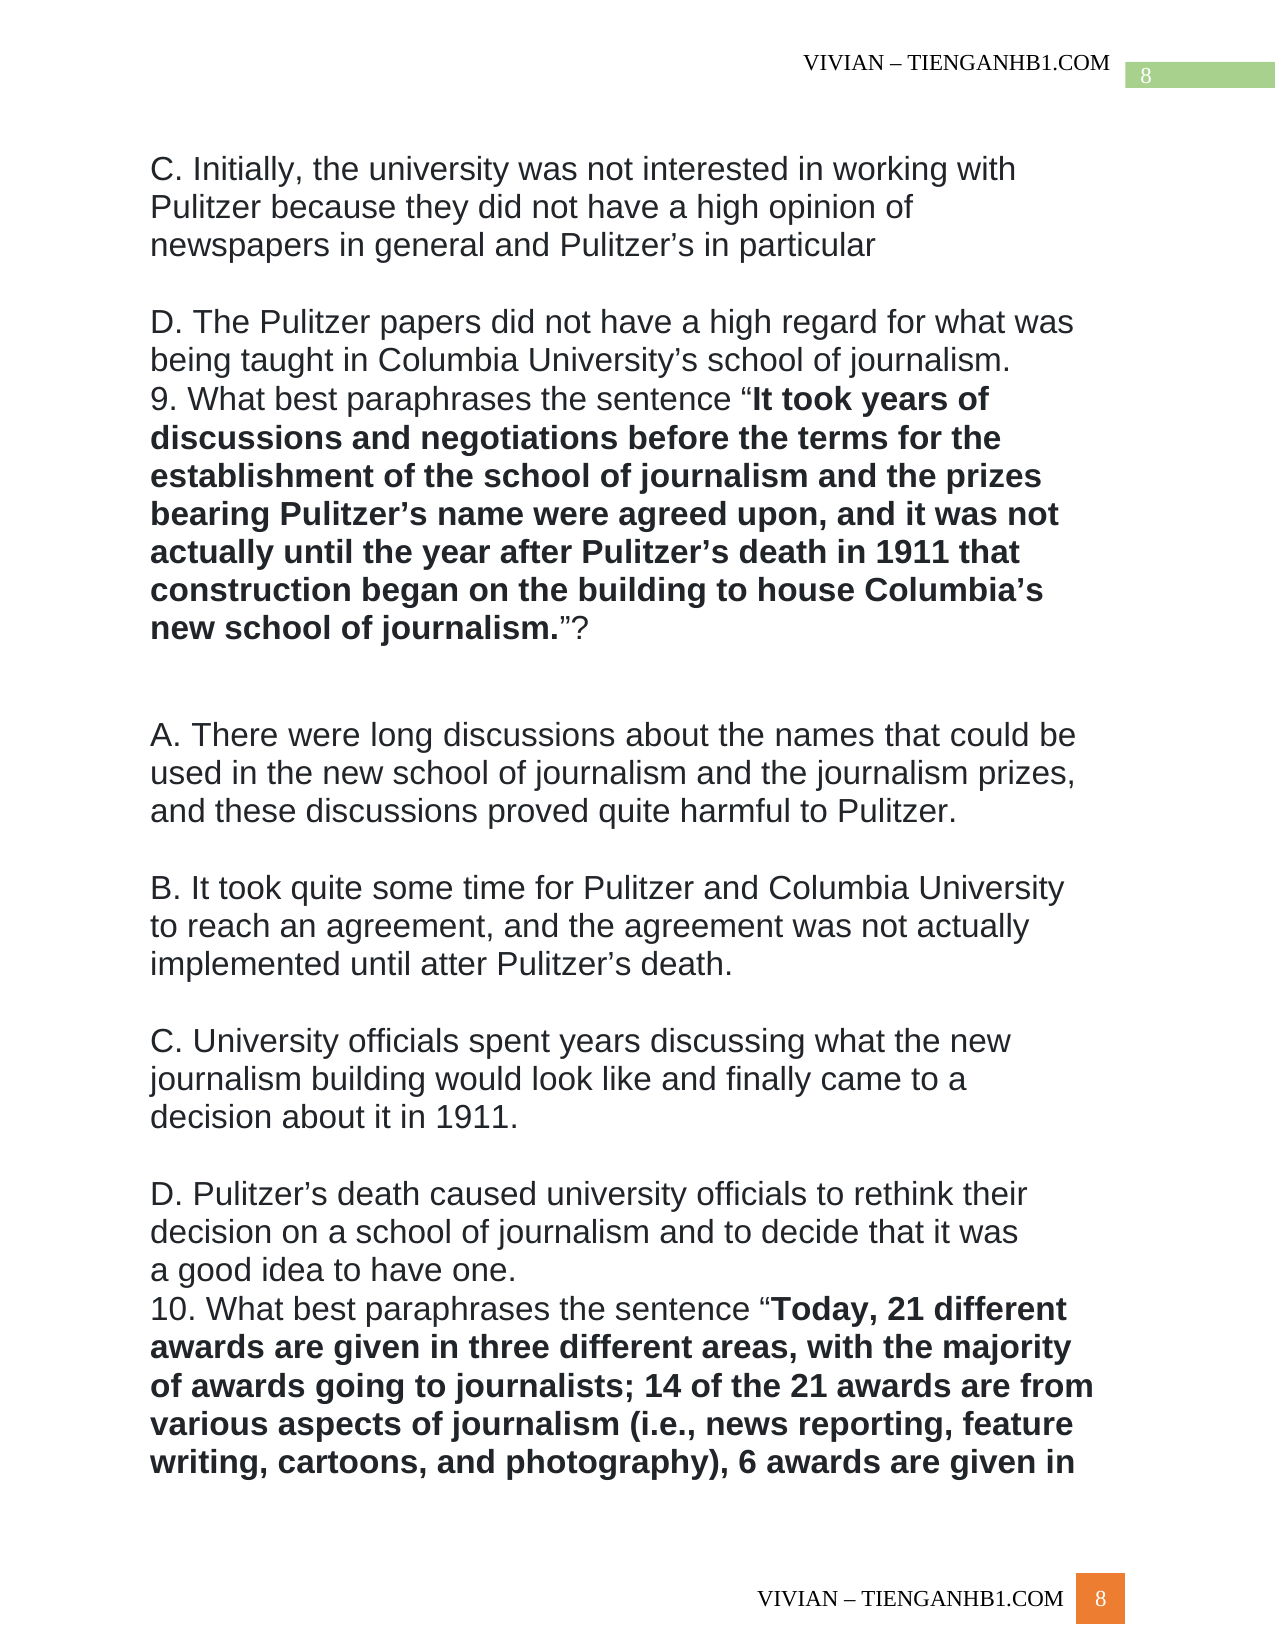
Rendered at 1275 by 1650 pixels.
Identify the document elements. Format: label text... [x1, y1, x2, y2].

list What best paraphrases the sentence “It took years of discussions and negotiations before the terms for the establishment of the school of journalism and the prizes bearing Pulitzer’s name were agreed upon, and it was not actually until the year after Pulitzer’s death in 1911 that construction began on the building to house Columbia’s new school of journalism.”? [150, 380, 1117, 647]
text C. Initially, the university was not interested in working with Pulitzer because they did not have a high opinion of newspapers in general and Pulitzer’s in particular [150, 151, 1102, 264]
list What best paraphrases the sentence “Today, 21 different awards are given in three different areas, with the majority of awards going to journalists; 14 of the 21 awards are from various aspects of journalism (i.e., news reporting, feature writing, cartoons, and photography), 6 awards are given in [150, 1290, 1112, 1480]
text A. There were long discussions about the names that could be used in the new school of journalism and the journalism prizes, and these discussions proved quite harmful to Pulitzer. [150, 717, 1077, 829]
text B. It took quite some time for Pulitzer and Columbia University to reach an agreement, and the agreement was not actually implemented until atter Pulitzer’s death. [150, 869, 1102, 982]
text C. University officials spent years discussing what the new journalism building would look like and finally came to a decision about it in 1911. [150, 1022, 1098, 1135]
text D. Pulitzer’s death caused university officials to rethink their decision on a school of journalism and to decide that it was a good idea to have one. [150, 1175, 1046, 1288]
text D. The Pulitzer papers did not have a high regard for what was being taught in Columbia University’s school of journalism. [150, 303, 1075, 379]
